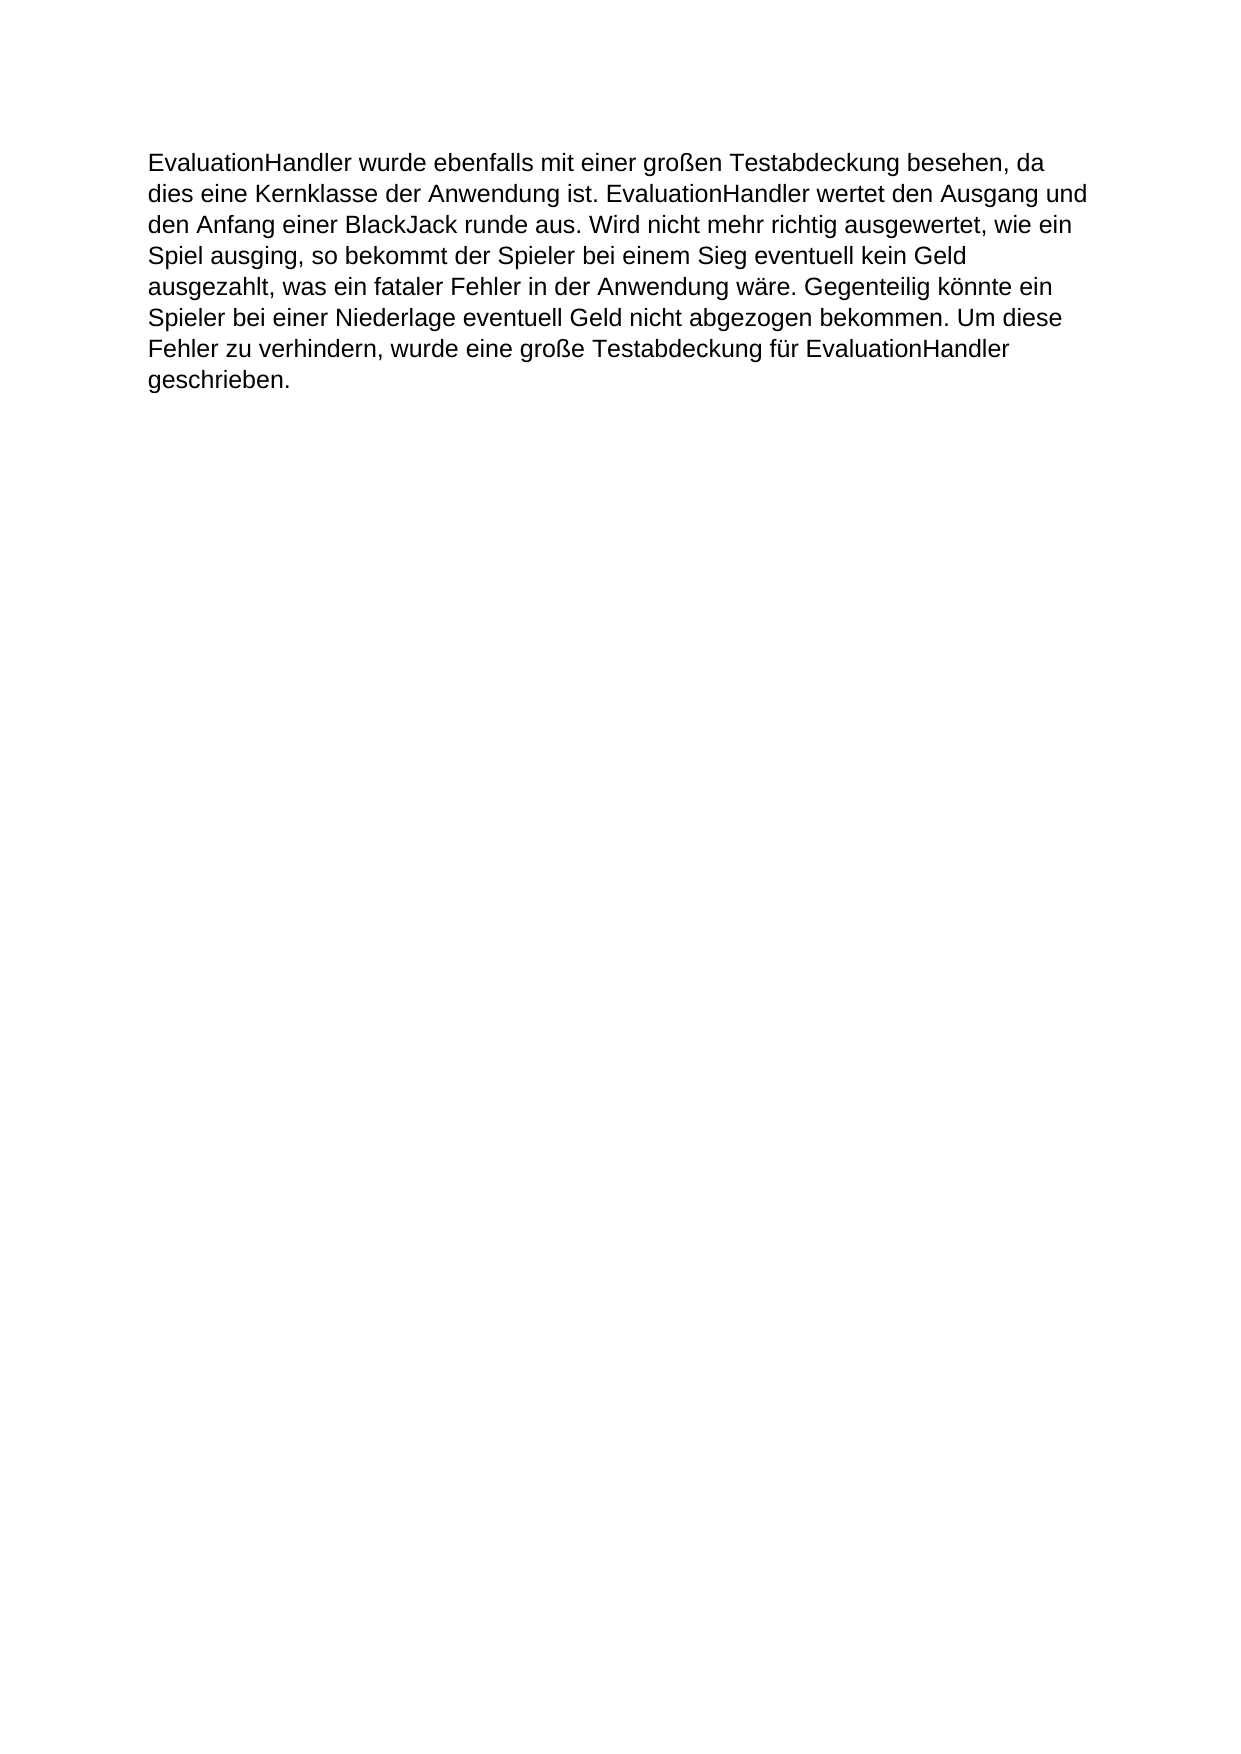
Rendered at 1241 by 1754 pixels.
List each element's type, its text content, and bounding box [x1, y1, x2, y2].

text EvaluationHandler wurde ebenfalls mit einer großen Testabdeckung besehen, da dies eine Kernklasse der Anwendung ist. EvaluationHandler wertet den Ausgang und den Anfang einer BlackJack runde aus. Wird nicht mehr richtig ausgewertet, wie ein Spiel ausging, so bekommt der Spieler bei einem Sieg eventuell kein Geld ausgezahlt, was ein fataler Fehler in der Anwendung wäre. Gegenteilig könnte ein Spieler bei einer Niederlage eventuell Geld nicht abgezogen bekommen. Um diese Fehler zu verhindern, wurde eine große Testabdeckung für EvaluationHandler geschrieben. [148, 148, 1093, 394]
